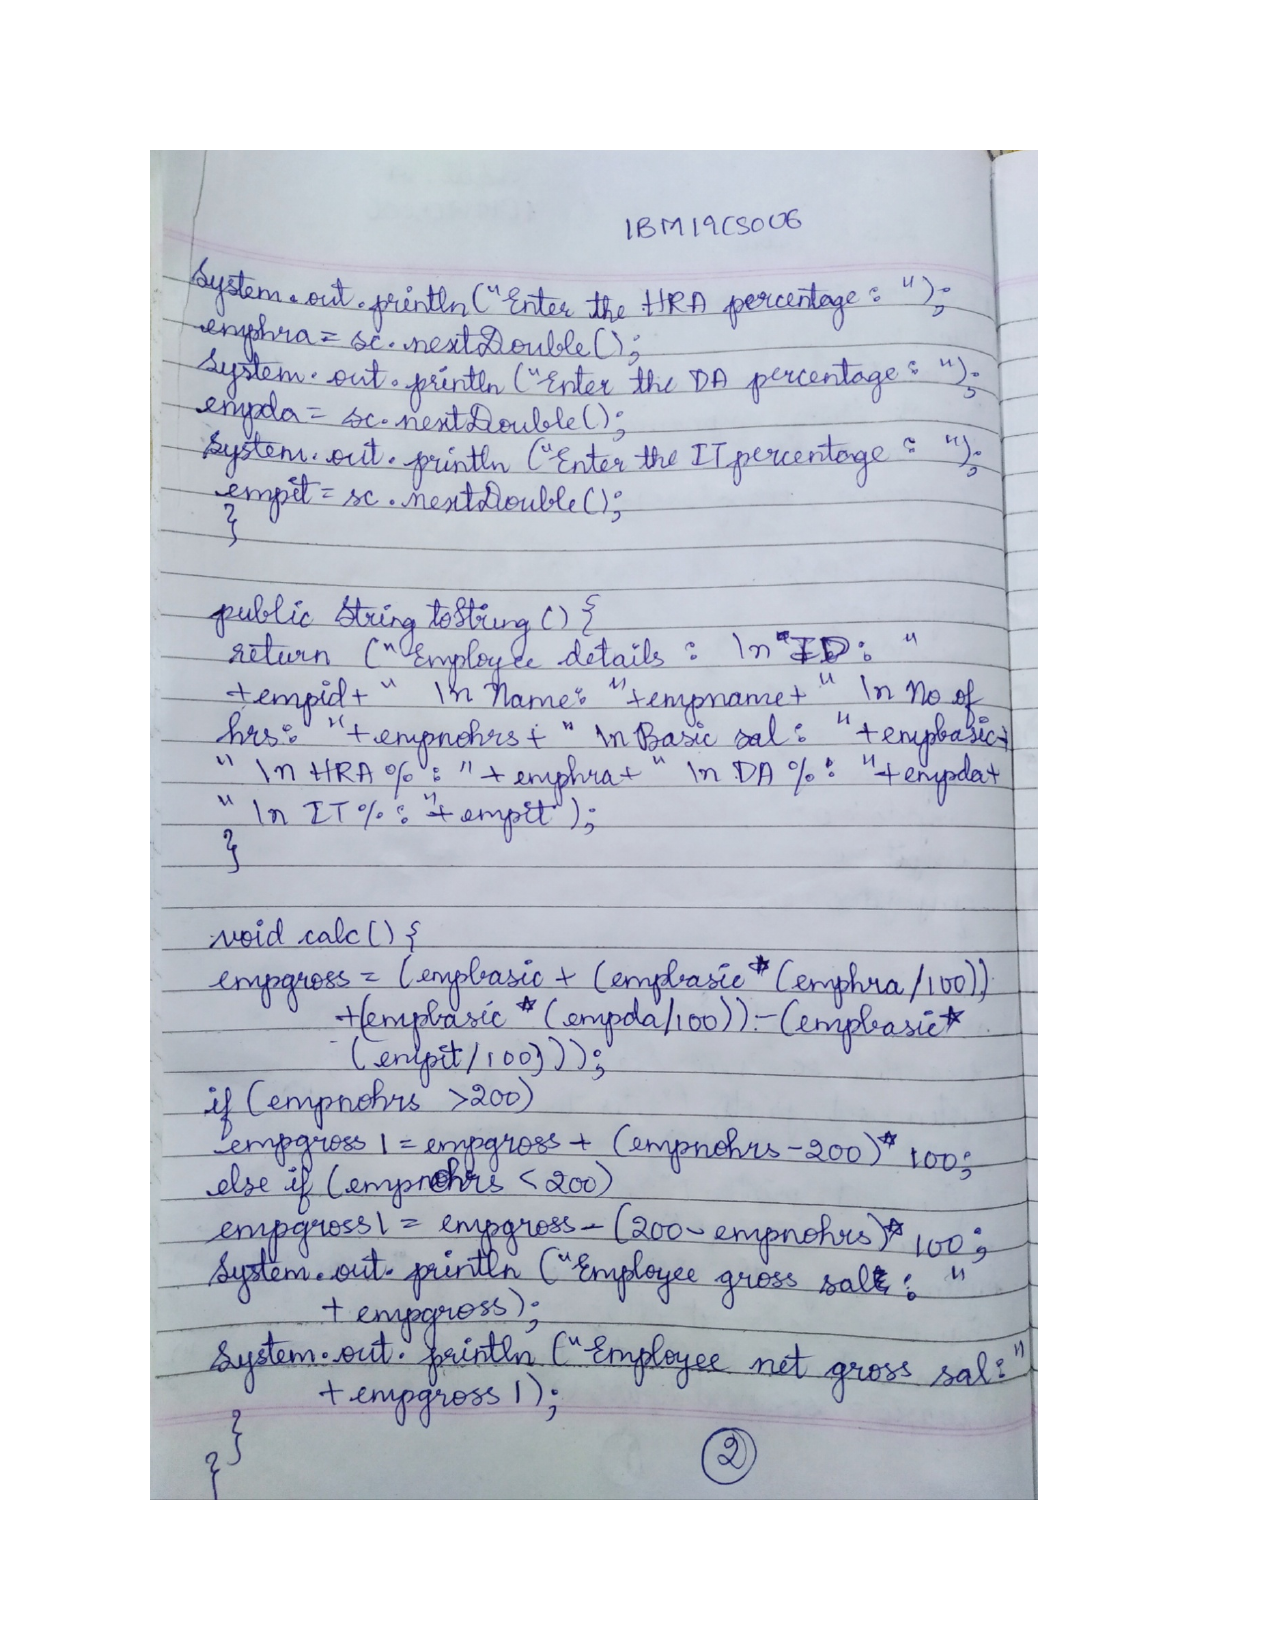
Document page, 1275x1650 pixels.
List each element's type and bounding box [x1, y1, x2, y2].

picture [150, 150, 1038, 1500]
